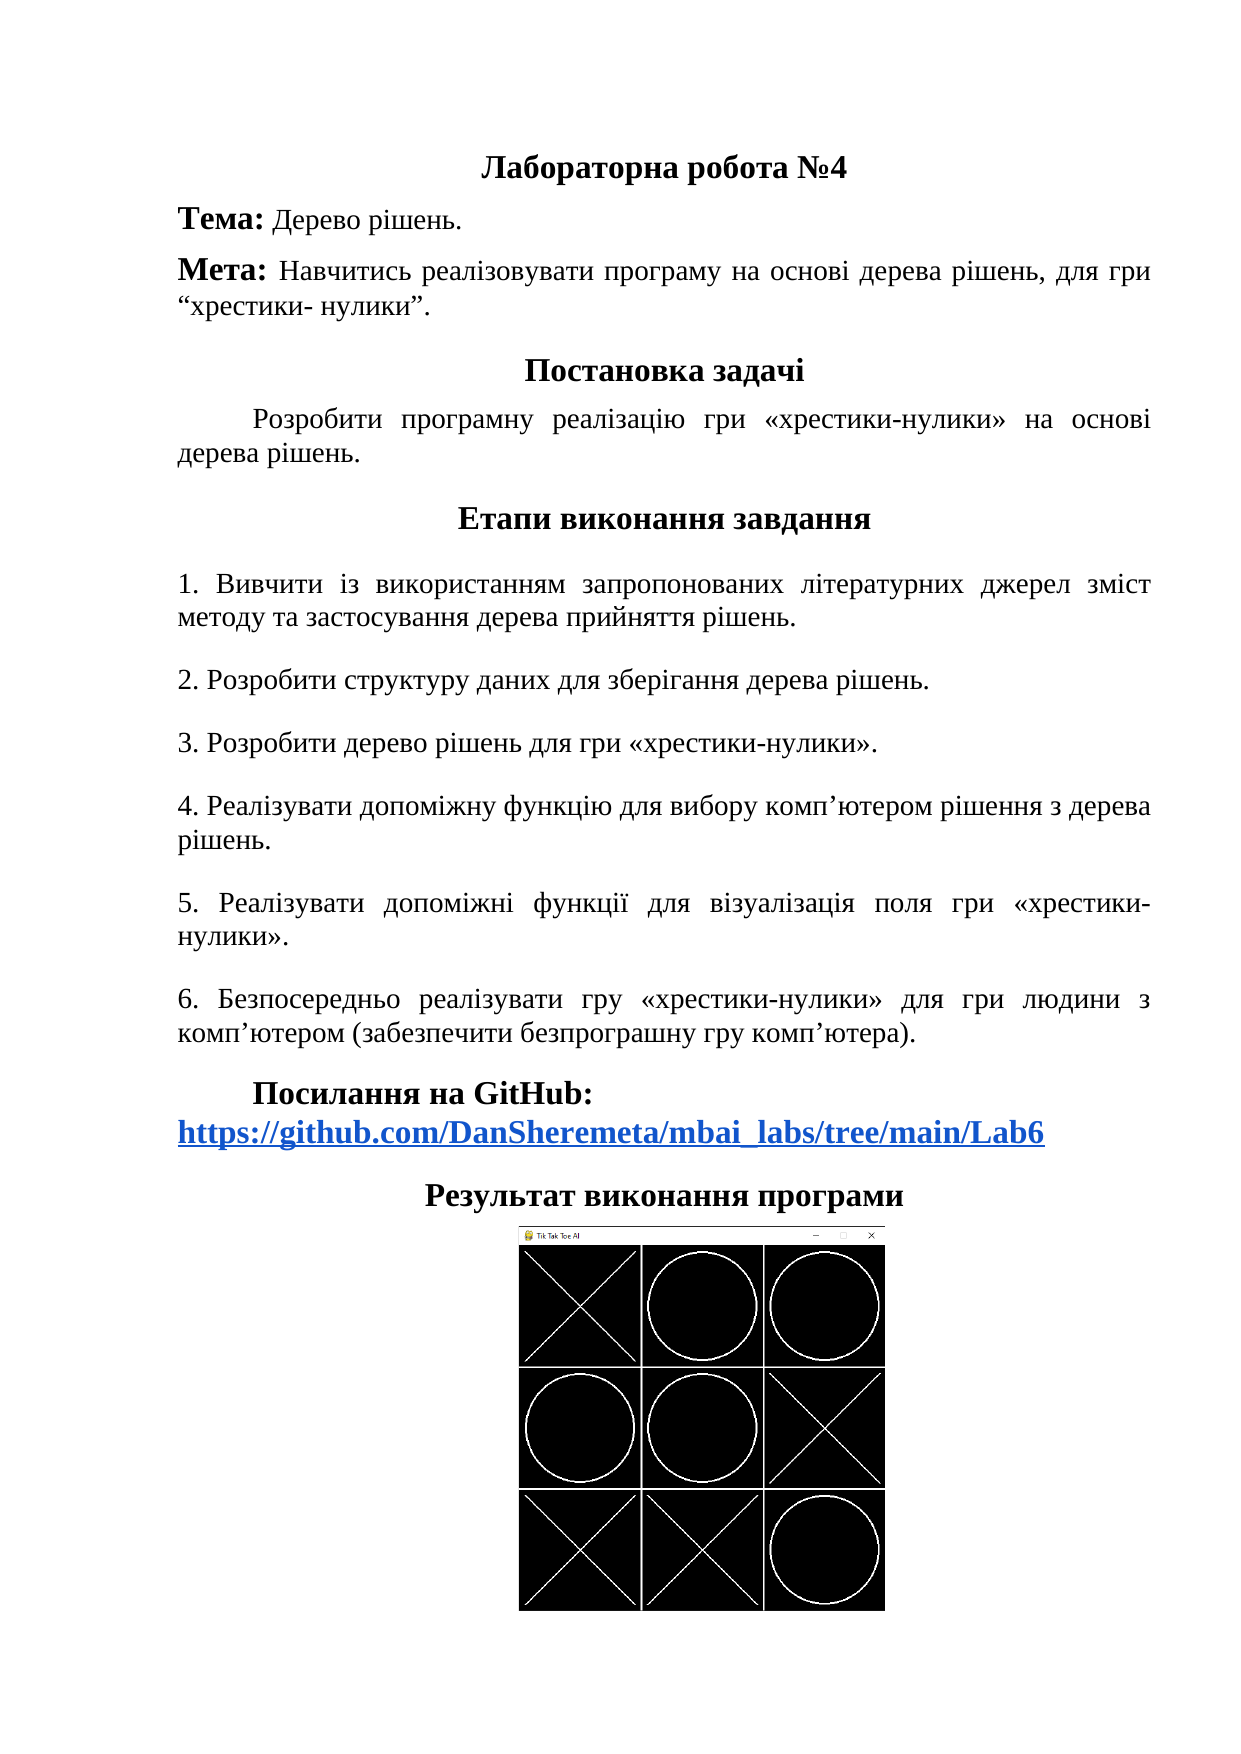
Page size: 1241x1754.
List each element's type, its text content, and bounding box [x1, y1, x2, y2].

text Результат виконання програми [177, 1175, 1152, 1214]
text Етапи виконання завдання [177, 498, 1152, 536]
text Тема: Дерево рішень. [177, 198, 1152, 237]
text Розробити програмну реалізацію гри «хрестики-нулики» на основі дерева рішень. [177, 401, 1152, 468]
text 4. Реалізувати допоміжну функцію для вибору комп’ютером рішення з дерева рішень. [177, 788, 1152, 856]
text 5. Реалізувати допоміжні функції для візуалізація поля гри «хрестики-нулики». [177, 885, 1152, 952]
text 2. Розробити структуру даних для зберігання дерева рішень. [177, 662, 1152, 696]
text Лабораторна робота №4 [177, 148, 1152, 186]
text Посилання на GitHub: https://github.com/DanSheremeta/mbai_labs/tree/main/Lab6 [177, 1074, 1152, 1150]
text Мета: Навчитись реалізовувати програму на основі дерева рішень, для гри “хрестики- нулики”. [177, 249, 1152, 321]
picture [518, 1226, 885, 1611]
text 6. Безпосередньо реалізувати гру «хрестики-нулики» для гри людини з комп’ютером (забезпечити безпрограшну гру комп’ютера). [177, 982, 1152, 1049]
text 3. Розробити дерево рішень для гри «хрестики-нулики». [177, 725, 1152, 759]
text Постановка задачі [177, 351, 1152, 389]
text 1. Вивчити із використанням запропонованих літературних джерел зміст методу та застосування дерева прийняття рішень. [177, 566, 1152, 633]
